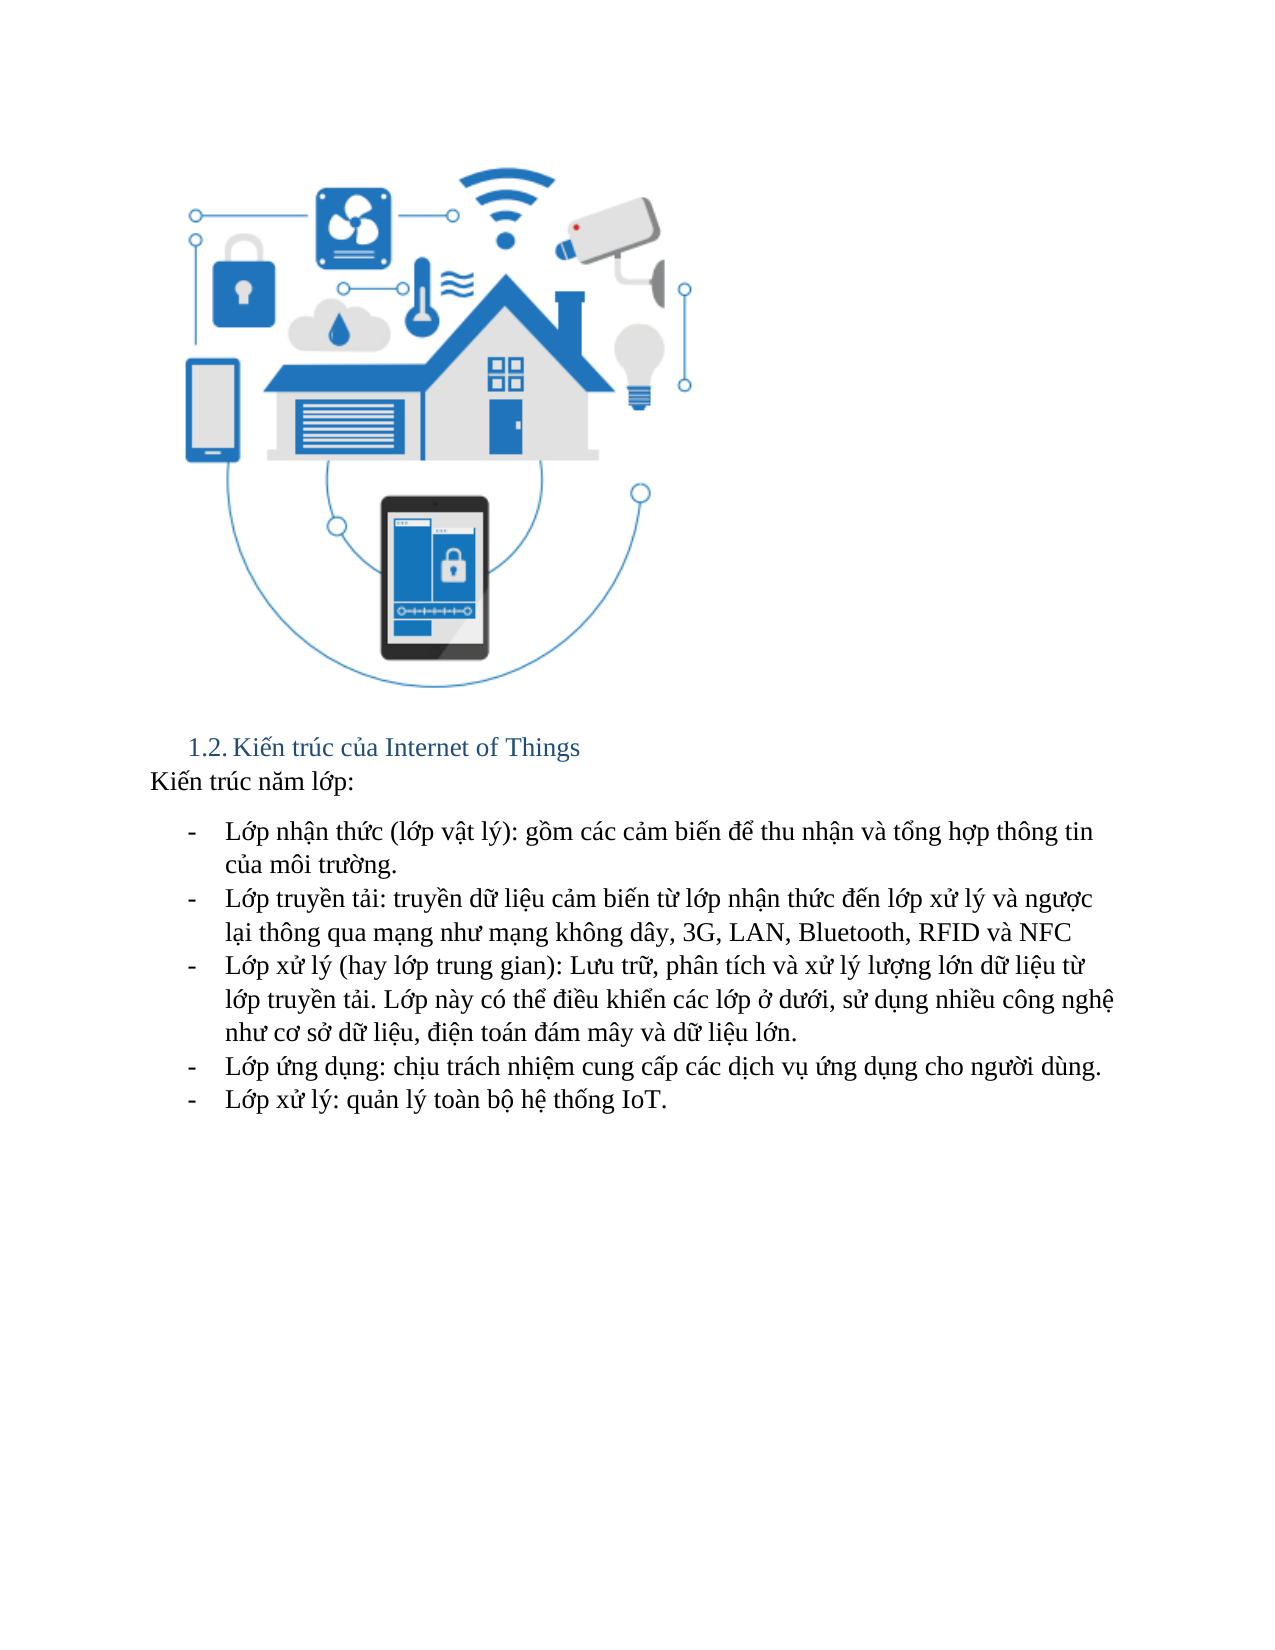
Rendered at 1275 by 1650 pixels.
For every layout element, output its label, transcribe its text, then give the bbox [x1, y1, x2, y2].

list Lớp ứng dụng: chịu trách nhiệm cung cấp các dịch vụ ứng dụng cho người dùng. [187, 1050, 1125, 1081]
list Lớp xử lý: quản lý toàn bộ hệ thống IoT. [187, 1083, 1125, 1114]
subtitle Kiến trúc của Internet of Things [187, 731, 1125, 762]
list Lớp xử lý (hay lớp trung gian): Lưu trữ, phân tích và xử lý lượng lớn dữ liệu từ lớp truyền tải. Lớp này có thể điều khiển các lớp ở dưới, sử dụng nhiều công nghệ như cơ sở dữ liệu, điện toán đám mây và dữ liệu lớn. [187, 949, 1125, 1047]
picture [150, 150, 725, 713]
text Kiến trúc năm lớp: [150, 765, 1125, 796]
list Lớp nhận thức (lớp vật lý): gồm các cảm biến để thu nhận và tổng hợp thông tin của môi trường. [187, 815, 1125, 880]
list Lớp truyền tải: truyền dữ liệu cảm biến từ lớp nhận thức đến lớp xử lý và ngược lại thông qua mạng như mạng không dây, 3G, LAN, Bluetooth, RFID và NFC [187, 882, 1125, 947]
